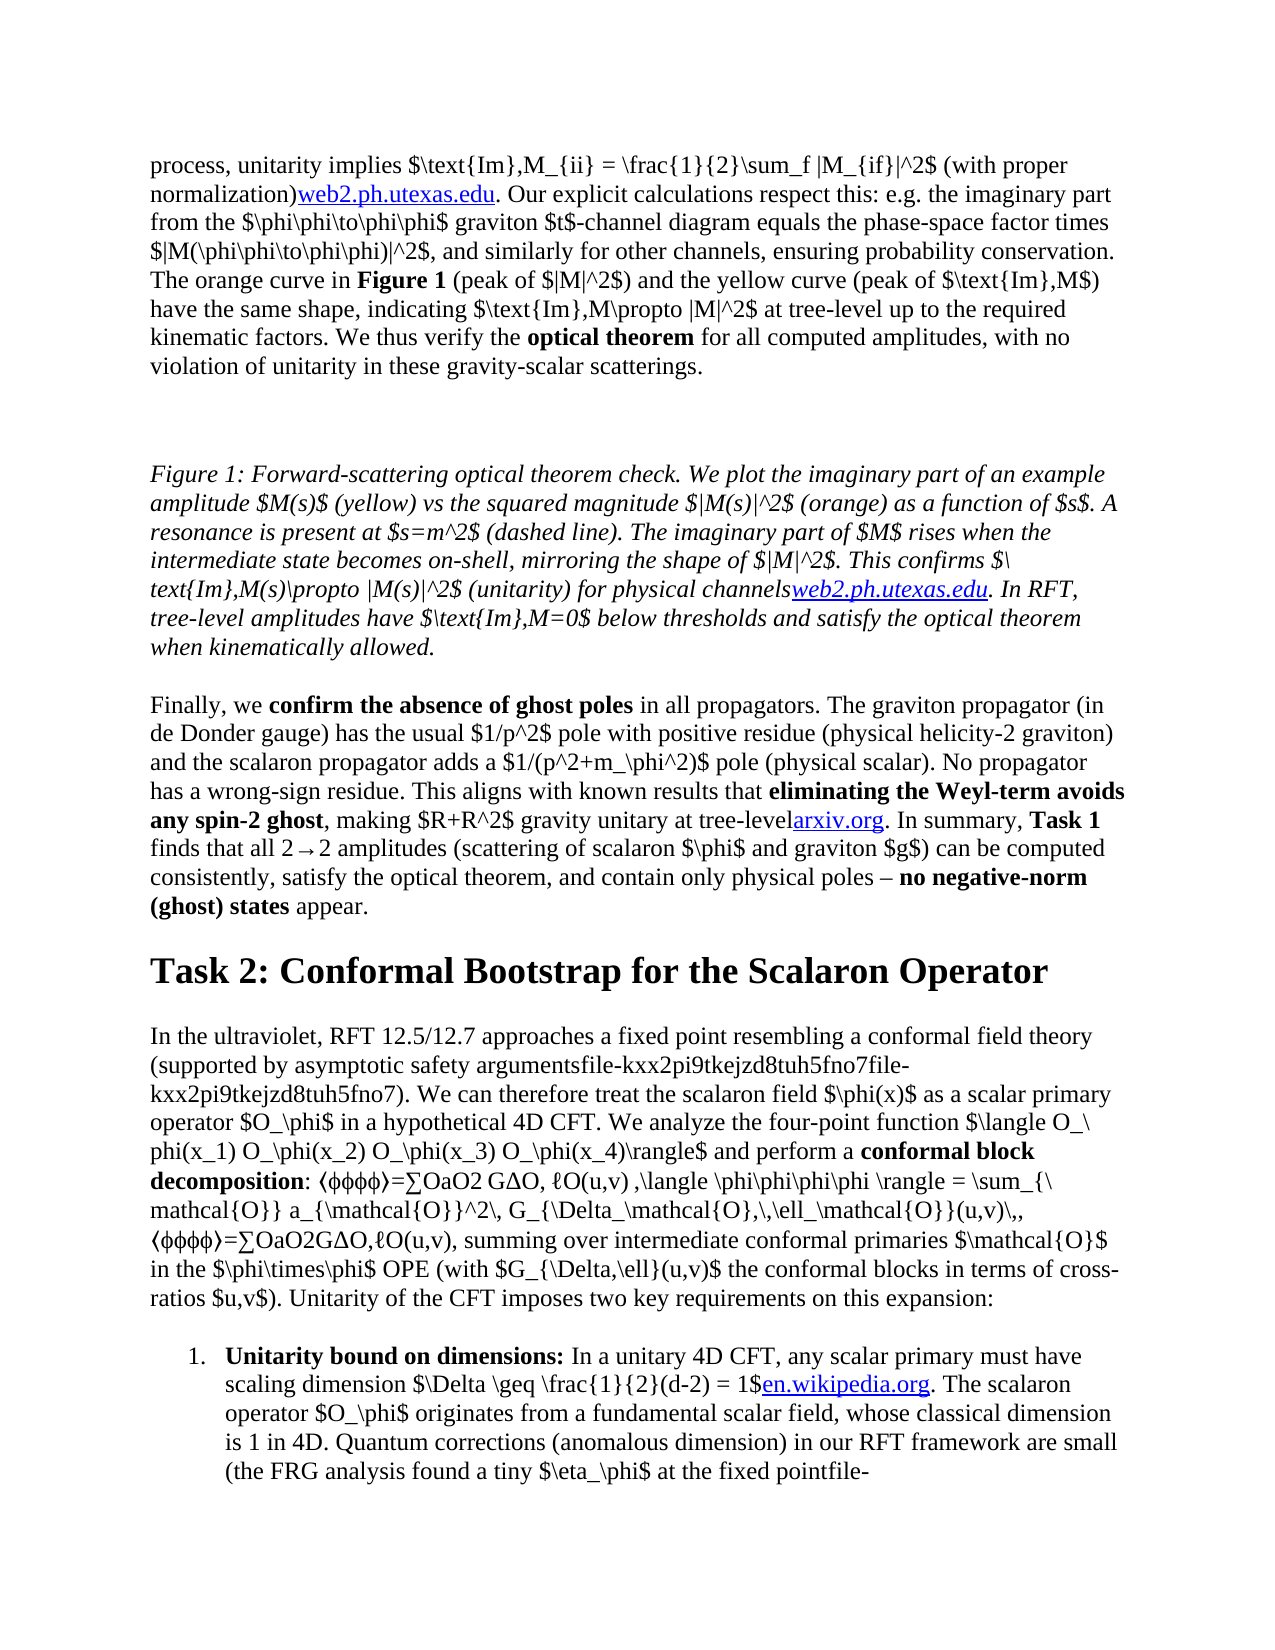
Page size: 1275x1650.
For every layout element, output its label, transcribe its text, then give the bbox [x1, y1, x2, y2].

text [150, 150, 1125, 380]
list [187, 1341, 1125, 1484]
text Finally, we confirm the absence of ghost poles in all propagators. The graviton propagator (in de Donder gauge) has the usual $1/p^2$ pole with positive residue (physical helicity-2 graviton) and the scalaron propagator adds a $1/(p^2+m_\phi^2)$ pole (physical scalar). No propagator has a wrong-sign residue. This aligns with known results that eliminating the Weyl-term avoids any spin-2 ghost, making $R+R^2$ gravity unitary at tree-level​arxiv.org. In summary, Task 1 finds that all 2→2 amplitudes (scattering of scalaron $\phi$ and graviton $g$) can be computed consistently, satisfy the optical theorem, and contain only physical poles – no negative-norm (ghost) states appear. [150, 690, 1125, 920]
text In the ultraviolet, RFT 12.5/12.7 approaches a fixed point resembling a conformal field theory (supported by asymptotic safety arguments​file-kxx2pi9tkejzd8tuh5fno7​file-kxx2pi9tkejzd8tuh5fno7). We can therefore treat the scalaron field $\phi(x)$ as a scalar primary operator $O_\phi$ in a hypothetical 4D CFT. We analyze the four-point function $\langle O_\phi(x_1) O_\phi(x_2) O_\phi(x_3) O_\phi(x_4)\rangle$ and perform a conformal block decomposition: ⟨ϕϕϕϕ⟩=∑OaO2 GΔO, ℓO(u,v) ,\langle \phi\phi\phi\phi \rangle = \sum_{\mathcal{O}} a_{\mathcal{O}}^2\, G_{\Delta_\mathcal{O},\,\ell_\mathcal{O}}(u,v)\,,⟨ϕϕϕϕ⟩=∑O​aO2​GΔO​,ℓO​​(u,v), summing over intermediate conformal primaries $\mathcal{O}$ in the $\phi\times\phi$ OPE (with $G_{\Delta,\ell}(u,v)$ the conformal blocks in terms of cross-ratios $u,v$). Unitarity of the CFT imposes two key requirements on this expansion: [150, 1021, 1125, 1312]
text Task 2: Conformal Bootstrap for the Scalaron Operator [150, 949, 1125, 992]
text Figure 1: Forward-scattering optical theorem check. We plot the imaginary part of an example amplitude $M(s)$ (yellow) vs the squared magnitude $|M(s)|^2$ (orange) as a function of $s$. A resonance is present at $s=m^2$ (dashed line). The imaginary part of $M$ rises when the intermediate state becomes on-shell, mirroring the shape of $|M|^2$. This confirms $\text{Im},M(s)\propto |M(s)|^2$ (unitarity) for physical channels​web2.ph.utexas.edu. In RFT, tree-level amplitudes have $\text{Im},M=0$ below thresholds and satisfy the optical theorem when kinematically allowed. [150, 459, 1125, 661]
